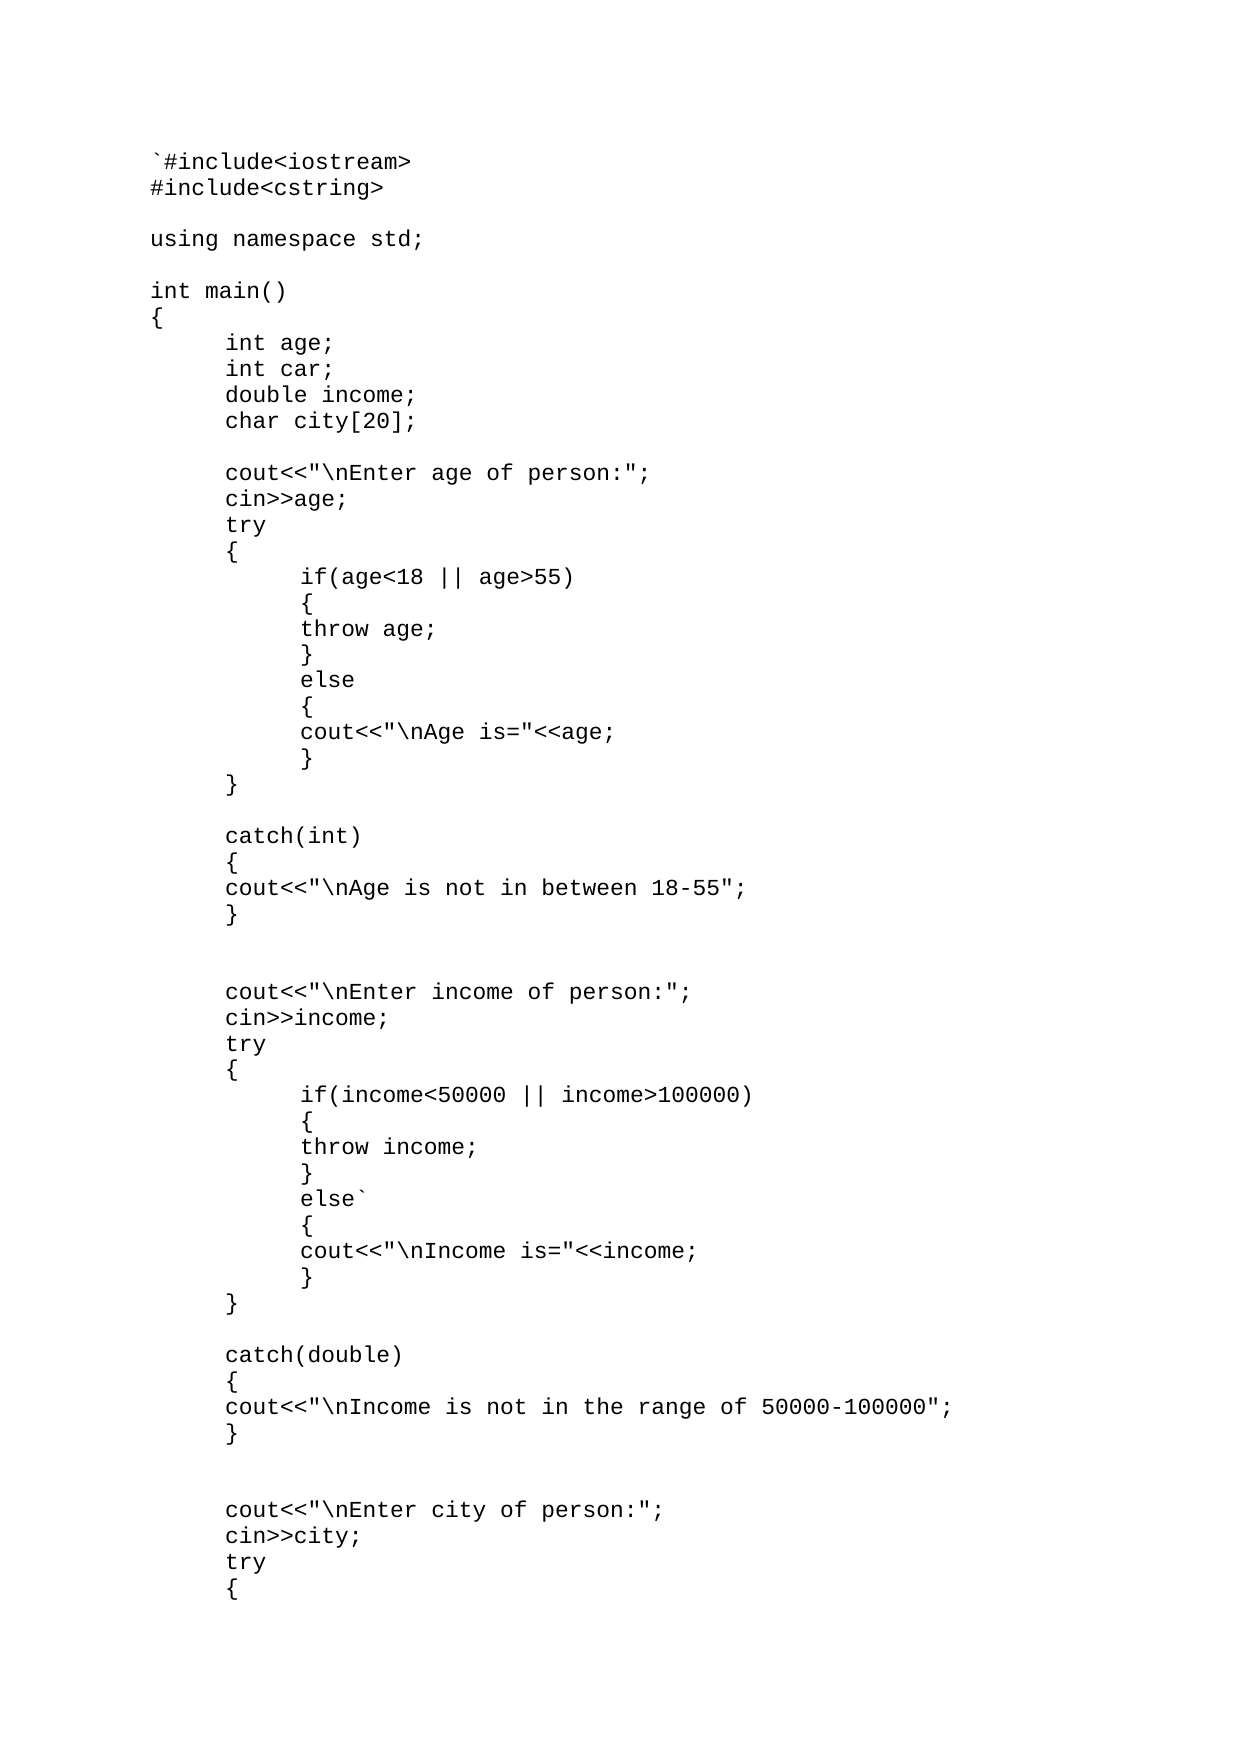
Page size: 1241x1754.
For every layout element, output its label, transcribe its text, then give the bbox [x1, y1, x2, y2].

text { [150, 1058, 1090, 1084]
text cout<<"\nIncome is="<<income; [150, 1239, 1090, 1265]
text if(age<18 || age>55) [150, 565, 1090, 591]
text `#include<iostream> [150, 150, 1090, 176]
text cout<<"\nEnter age of person:"; [150, 461, 1090, 487]
text } [150, 1162, 1090, 1187]
text int main() [150, 280, 1090, 306]
text try [150, 513, 1090, 539]
text double income; [150, 383, 1090, 409]
text int car; [150, 357, 1090, 383]
text int age; [150, 332, 1090, 357]
text { [150, 306, 1090, 332]
text try [150, 1032, 1090, 1058]
text #include<cstring> [150, 176, 1090, 202]
text cin>>city; [150, 1525, 1090, 1551]
text } [150, 772, 1090, 798]
text { [150, 1110, 1090, 1136]
text cout<<"\nEnter city of person:"; [150, 1499, 1090, 1525]
text { [150, 539, 1090, 565]
text throw age; [150, 617, 1090, 643]
text } [150, 1421, 1090, 1447]
text catch(double) [150, 1343, 1090, 1369]
text cin>>age; [150, 487, 1090, 513]
text } [150, 1291, 1090, 1317]
text throw income; [150, 1136, 1090, 1162]
text } [150, 902, 1090, 928]
text } [150, 643, 1090, 669]
text if(income<50000 || income>100000) [150, 1084, 1090, 1110]
text cin>>income; [150, 1006, 1090, 1032]
text { [150, 695, 1090, 721]
text } [150, 747, 1090, 772]
text else` [150, 1187, 1090, 1213]
text } [150, 1265, 1090, 1291]
text { [150, 1369, 1090, 1395]
text { [150, 1213, 1090, 1239]
text catch(int) [150, 824, 1090, 850]
text try [150, 1551, 1090, 1577]
text cout<<"\nAge is="<<age; [150, 721, 1090, 747]
text cout<<"\nAge is not in between 18-55"; [150, 876, 1090, 902]
text cout<<"\nEnter income of person:"; [150, 980, 1090, 1006]
text cout<<"\nIncome is not in the range of 50000-100000"; [150, 1395, 1090, 1421]
text { [150, 850, 1090, 876]
text { [150, 1577, 1090, 1602]
text char city[20]; [150, 409, 1090, 435]
text using namespace std; [150, 228, 1090, 254]
text else [150, 669, 1090, 695]
text { [150, 591, 1090, 617]
